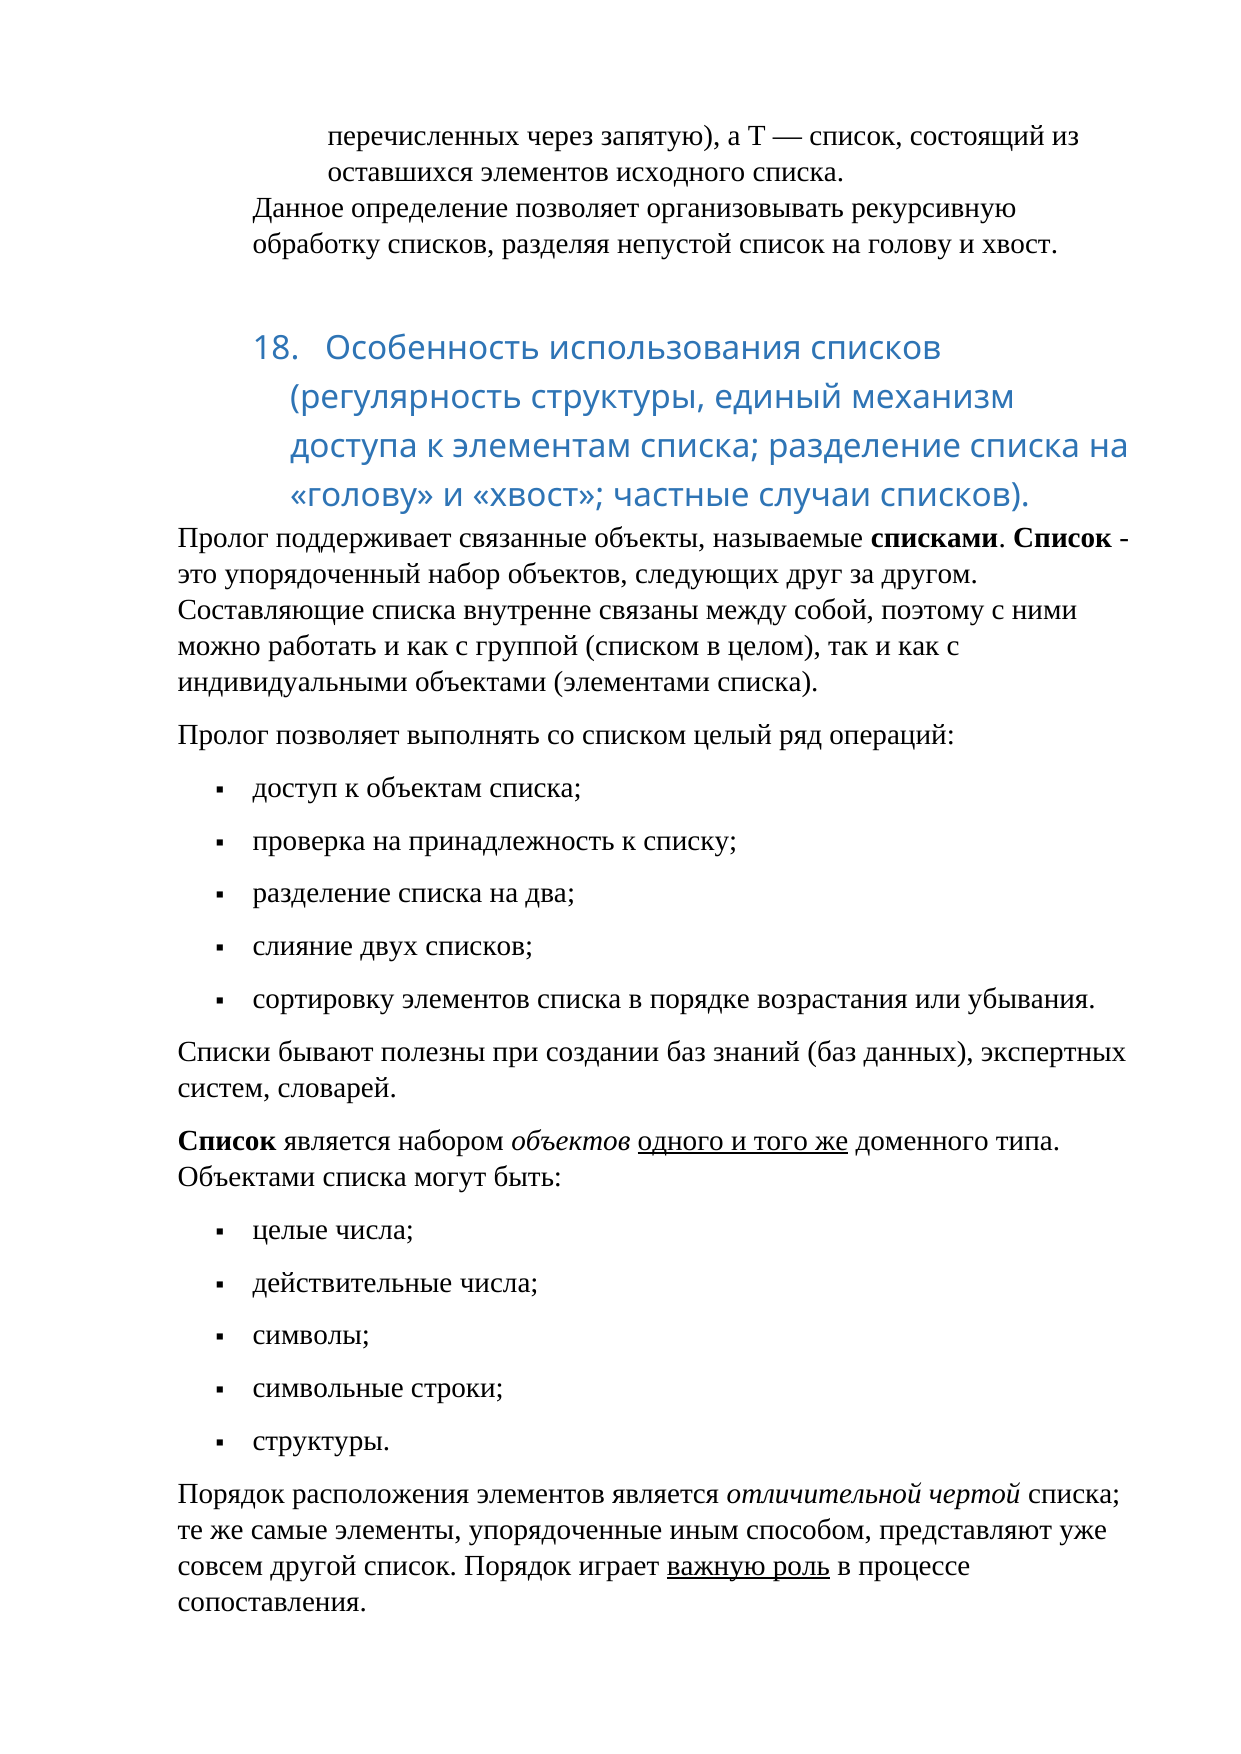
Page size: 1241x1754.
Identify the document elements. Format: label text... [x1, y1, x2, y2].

text Пролог позволяет выполнять со списком целый ряд операций: [177, 717, 1152, 751]
list слияние двух списков; [215, 928, 1152, 962]
list символьные строки; [215, 1370, 1152, 1404]
text Пролог поддерживает связанные объекты, называемые списками. Список - это упорядоченный набор объектов, следующих друг за другом. Составляющие списка внутренне связаны между собой, поэтому с ними можно работать и как с группой (списком в целом), так и как с индивидуальными объектами (элементами списка). [177, 520, 1152, 698]
list разделение списка на два; [215, 876, 1152, 909]
text Списки бывают полезны при создании баз знаний (баз данных), экспертных систем, словарей. [177, 1034, 1152, 1104]
subtitle Особенность использования списков (регулярность структуры, единый механизм доступа к элементам списка; разделение списка на «голову» и «хвост»; частные случаи списков). [252, 324, 1152, 516]
text Список является набором объектов одного и того же доменного типа. Объектами списка могут быть: [177, 1123, 1152, 1193]
list проверка на принадлежность к списку; [215, 823, 1152, 856]
text Порядок расположения элементов является отличительной чертой списка; те же самые элементы, упорядоченные иным способом, представляют уже совсем другой список. Порядок играет важную роль в процессе сопоставления. [177, 1476, 1152, 1618]
list символы; [215, 1317, 1152, 1351]
list Данное определение позволяет организовывать рекурсивную обработку списков, разделяя непустой список на голову и хвост. [252, 190, 1152, 260]
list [290, 118, 1152, 188]
list сортировку элементов списка в порядке возрастания или убывания. [215, 981, 1152, 1015]
list действительные числа; [215, 1265, 1152, 1298]
list структуры. [215, 1423, 1152, 1457]
list целые числа; [215, 1212, 1152, 1245]
list доступ к объектам списка; [215, 770, 1152, 803]
